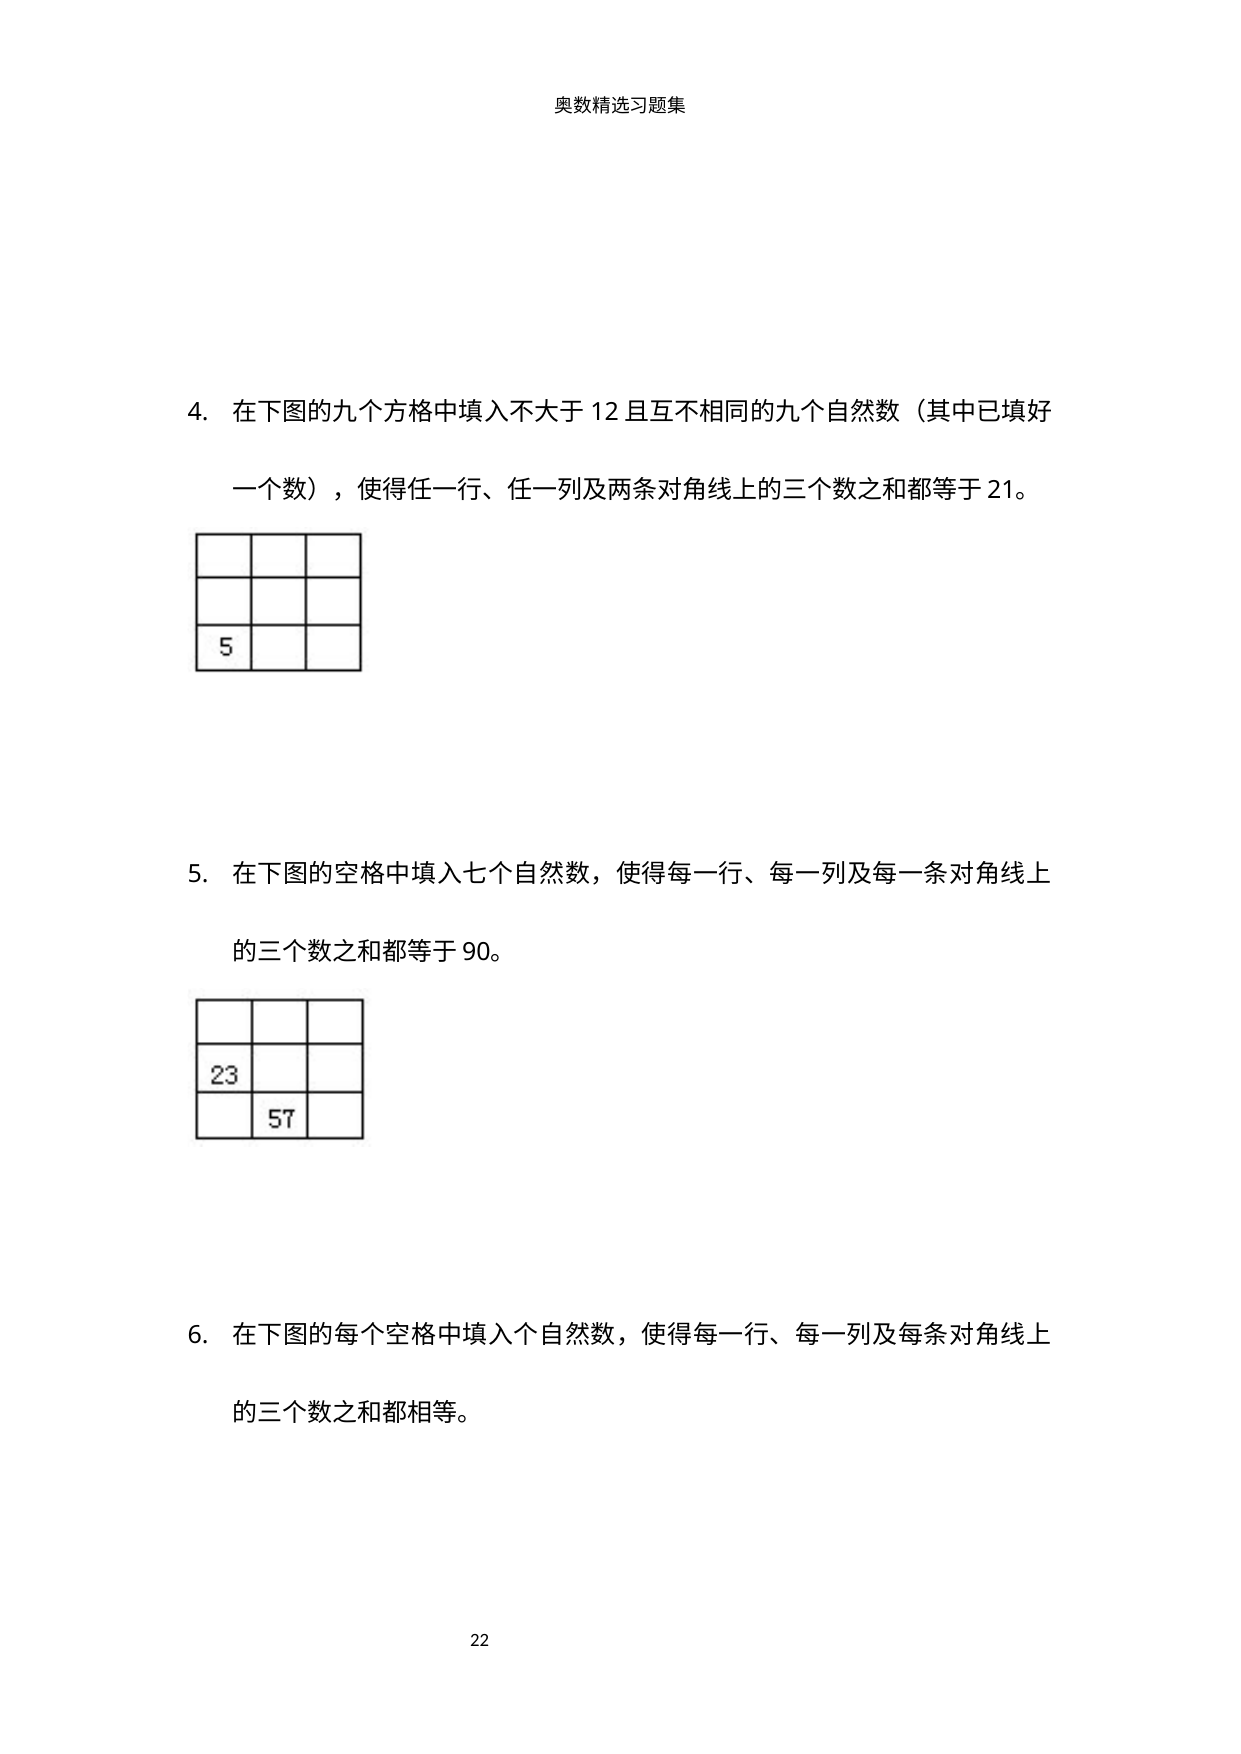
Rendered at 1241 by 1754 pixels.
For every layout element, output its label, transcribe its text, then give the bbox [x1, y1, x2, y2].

list 在下图的每个空格中填入个自然数，使得每一行、每一列及每条对角线上的三个数之和都相等。 [187, 1300, 1053, 1443]
picture [187, 988, 375, 1147]
list 在下图的空格中填入七个自然数，使得每一行、每一列及每一条对角线上的三个数之和都等于90。 [187, 839, 1053, 982]
list 在下图的九个方格中填入不大于12且互不相同的九个自然数（其中已填好一个数），使得任一行、任一列及两条对角线上的三个数之和都等于21。 [187, 377, 1053, 520]
picture [187, 527, 376, 679]
